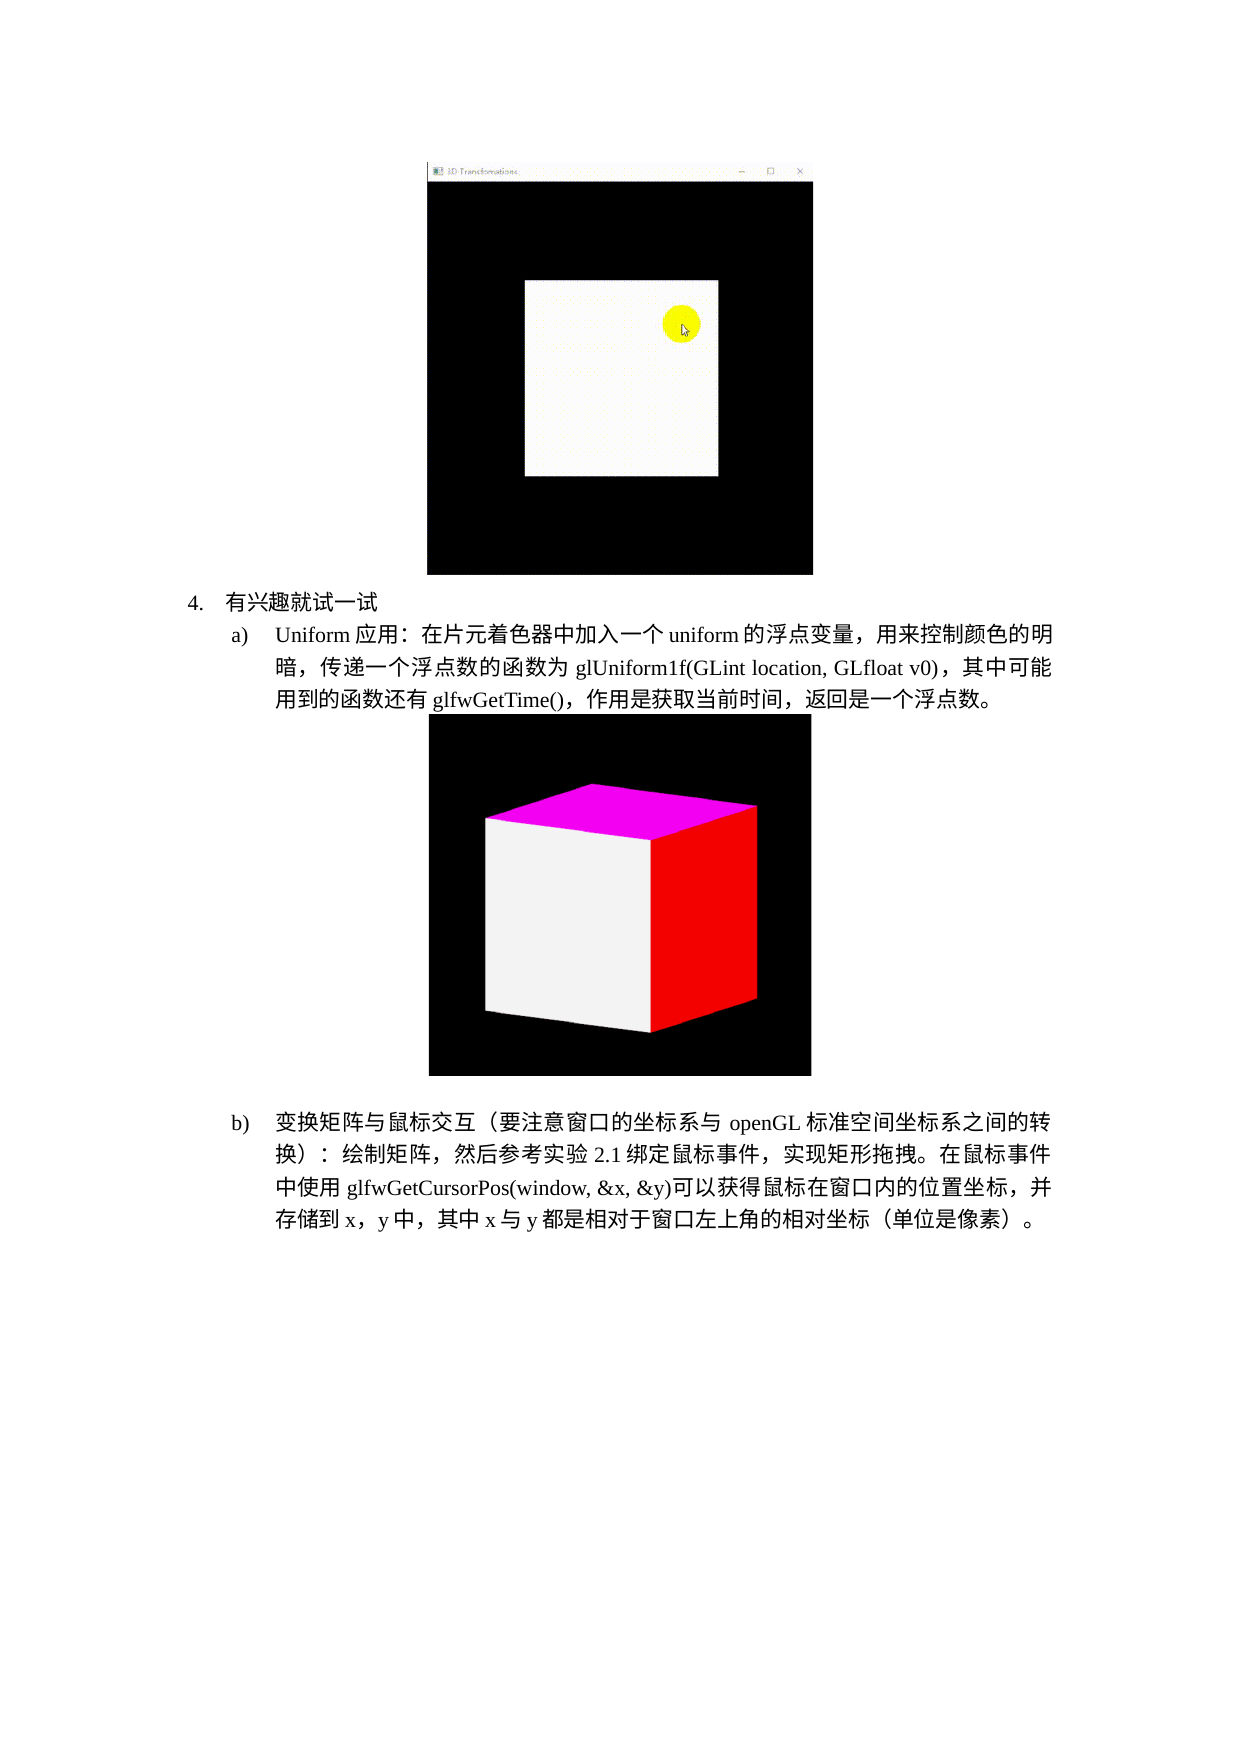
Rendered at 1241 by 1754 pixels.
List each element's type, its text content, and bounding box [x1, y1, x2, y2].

picture [428, 714, 812, 1076]
list 有兴趣就试一试 [187, 584, 1053, 617]
list Uniform应用：在片元着色器中加入一个uniform的浮点变量，用来控制颜色的明暗，传递一个浮点数的函数为glUniform1f(GLint location, GLfloat v0)，其中可能用到的函数还有glfwGetTime()，作用是获取当前时间，返回是一个浮点数。 [231, 617, 1053, 714]
list 变换矩阵与鼠标交互（要注意窗口的坐标系与openGL标准空间坐标系之间的转换）：绘制矩阵，然后参考实验2.1绑定鼠标事件，实现矩形拖拽。在鼠标事件中使用glfwGetCursorPos(window, &x, &y)可以获得鼠标在窗口内的位置坐标，并存储到x，y中，其中x与y都是相对于窗口左上角的相对坐标（单位是像素）。 [231, 1104, 1053, 1234]
picture [427, 162, 814, 575]
